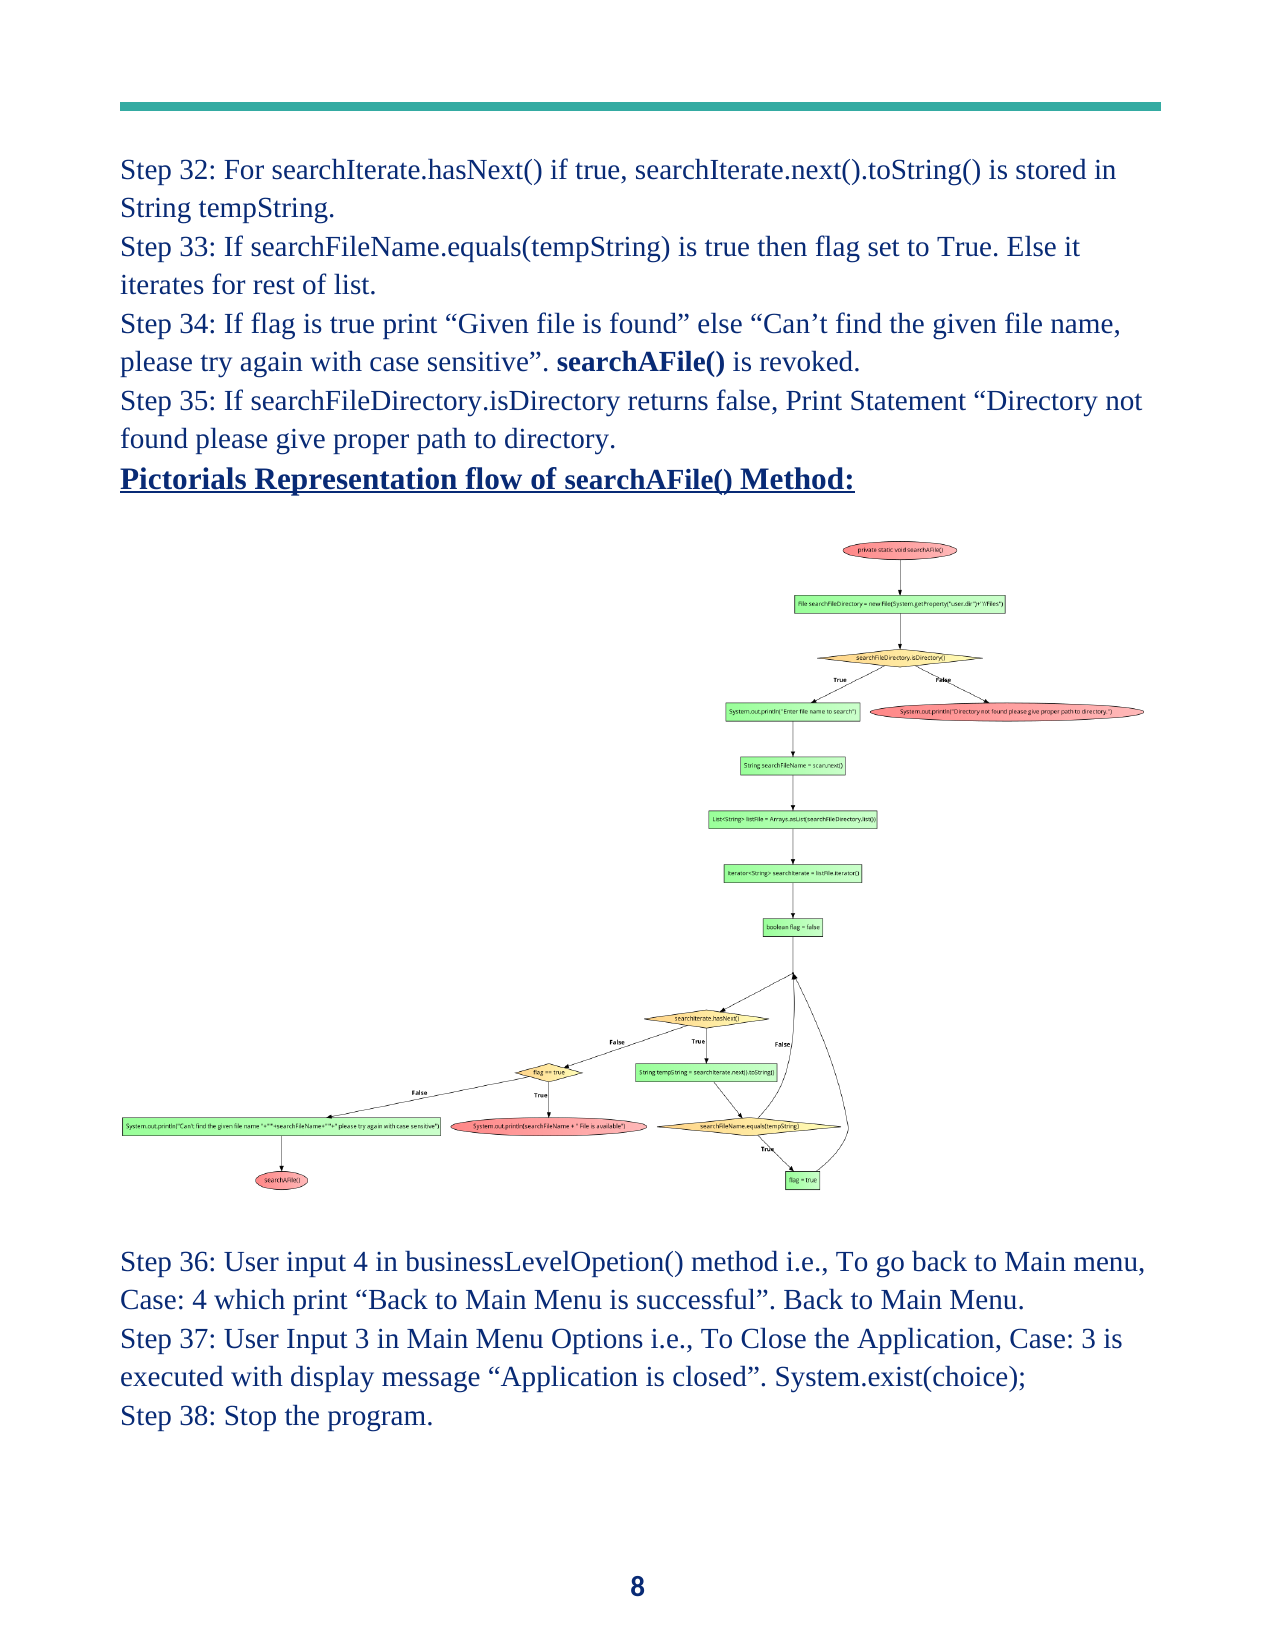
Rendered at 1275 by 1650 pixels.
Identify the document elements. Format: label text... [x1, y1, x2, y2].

text Step 38: Stop the program. [120, 1398, 1155, 1432]
text Step 32: For searchIterate.hasNext() if true, searchIterate.next().toString() is stored in String tempString. [120, 152, 1155, 224]
text Step 34: If flag is true print “Given file is found” else “Can’t find the given file name, please try again with case sensitive”. searchAFile() is revoked. [120, 306, 1155, 378]
text Pictorials Representation flow of searchAFile() Method: [120, 460, 1155, 496]
text Step 37: User Input 3 in Main Menu Options i.e., To Close the Application, Case: 3 is executed with display message “Application is closed”. System.exist(choice); [120, 1321, 1155, 1393]
text Step 33: If searchFileName.equals(tempString) is true then flag set to True. Else it iterates for rest of list. [120, 229, 1155, 301]
picture [120, 539, 1154, 1200]
text Step 35: If searchFileDirectory.isDirectory returns false, Print Statement “Directory not found please give proper path to directory. [120, 383, 1155, 455]
text Step 36: User input 4 in businessLevelOpetion() method i.e., To go back to Main menu, Case: 4 which print “Back to Main Menu is successful”. Back to Main Menu. [120, 1244, 1155, 1316]
